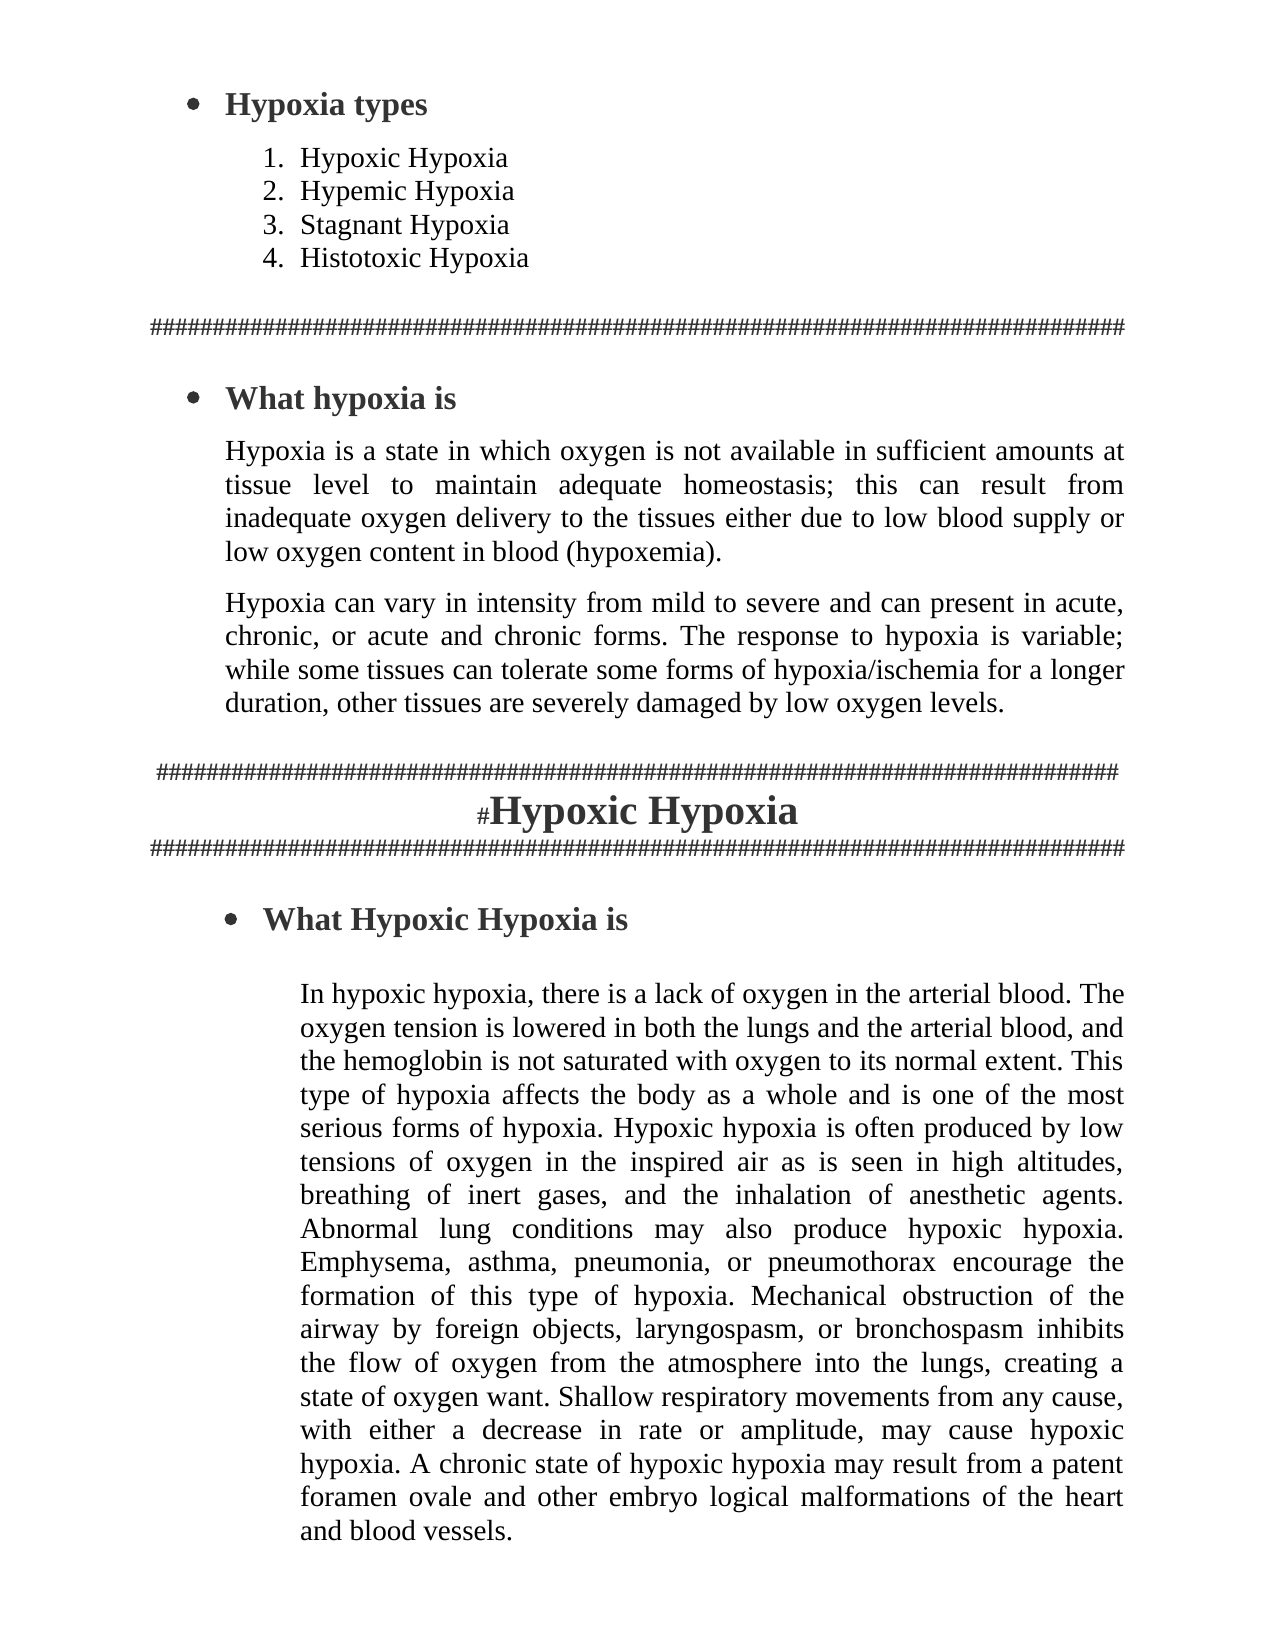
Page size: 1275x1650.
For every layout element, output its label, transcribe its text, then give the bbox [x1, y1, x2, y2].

text Hypoxia is a state in which oxygen is not available in sufficient amounts at tissue level to maintain adequate homeostasis; this can result from inadequate oxygen delivery to the tissues either due to low blood supply or low oxygen content in blood (hypoxemia). [225, 433, 1125, 568]
list What hypoxia is [187, 378, 1125, 416]
list Histotoxic Hypoxia [262, 241, 1125, 274]
text Hypoxia can vary in intensity from mild to severe and can present in acute, chronic, or acute and chronic forms. The response to hypoxia is variable; while some tissues can tolerate some forms of hypoxia/ischemia for a longer duration, other tissues are severely damaged by low oxygen levels. [225, 585, 1125, 719]
text ##############################################################################Hypoxic Hypoxia ############################################################################## [150, 757, 1125, 862]
list Stagnant Hypoxia [262, 207, 1125, 241]
list Hypoxia types [187, 84, 1125, 123]
list In hypoxic hypoxia, there is a lack of oxygen in the arterial blood. The oxygen tension is lowered in both the lungs and the arterial blood, and the hemoglobin is not saturated with oxygen to its normal extent. This type of hypoxia affects the body as a whole and is one of the most serious forms of hypoxia. Hypoxic hypoxia is often produced by low tensions of oxygen in the inspired air as is seen in high altitudes, breathing of inert gases, and the inhalation of anesthetic agents. Abnormal lung conditions may also produce hypoxic hypoxia. Emphysema, asthma, pneumonia, or pneumothorax encourage the formation of this type of hypoxia. Mechanical obstruction of the airway by foreign objects, laryngospasm, or bronchospasm inhibits the flow of oxygen from the atmosphere into the lungs, creating a state of oxygen want. Shallow respiratory movements from any cause, with either a decrease in rate or amplitude, may cause hypoxic hypoxia. A chronic state of hypoxic hypoxia may result from a patent foramen ovale and other embryo logical malformations of the heart and blood vessels. [300, 976, 1125, 1546]
list Hypemic Hypoxia [262, 173, 1125, 207]
text ############################################################################## [150, 312, 1125, 340]
list Hypoxic Hypoxia [262, 140, 1125, 173]
list What Hypoxic Hypoxia is [225, 899, 1125, 938]
